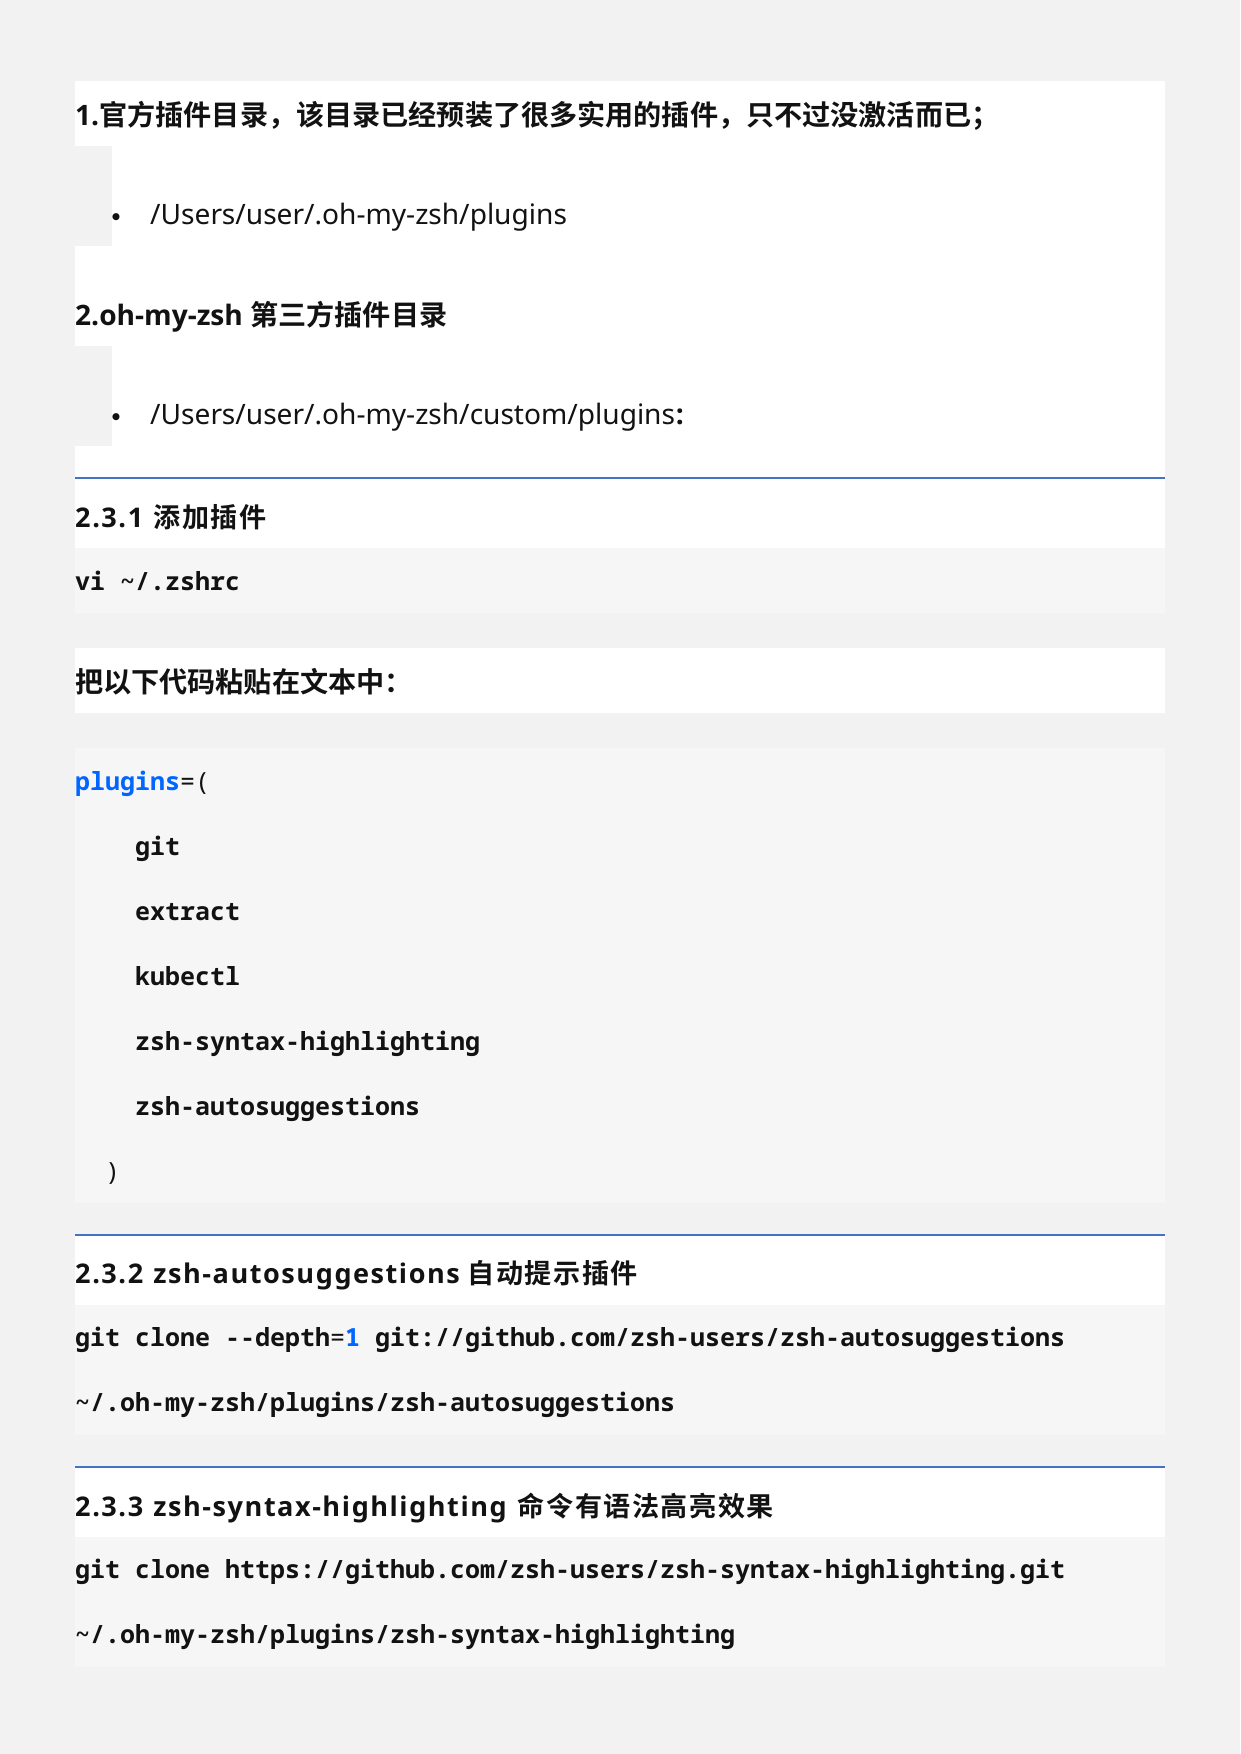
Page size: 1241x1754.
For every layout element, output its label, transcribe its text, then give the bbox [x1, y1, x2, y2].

text 2.oh-my-zsh 第三方插件目录 [75, 281, 1165, 346]
text zsh-autosuggestions [75, 1073, 1165, 1138]
text kubectl [75, 943, 1165, 1008]
text zsh-syntax-highlighting [75, 1008, 1165, 1073]
text vi ~/.zshrc [75, 548, 1165, 613]
text 把以下代码粘贴在文本中： [75, 648, 1165, 713]
list /Users/user/.oh-my-zsh/plugins [112, 181, 1165, 246]
text 1.官方插件目录，该目录已经预装了很多实用的插件，只不过没激活而已； [75, 81, 1165, 146]
text ) [75, 1138, 1165, 1203]
text plugins=( [75, 748, 1165, 813]
text git [75, 813, 1165, 878]
subtitle 2.3.1 添加插件 [75, 479, 1165, 548]
text git clone https://github.com/zsh-users/zsh-syntax-highlighting.git ~/.oh-my-zsh/plugins/zsh-syntax-highlighting [75, 1537, 1165, 1667]
list /Users/user/.oh-my-zsh/custom/plugins: [112, 381, 1165, 446]
text extract [75, 878, 1165, 943]
text git clone --depth=1 git://github.com/zsh-users/zsh-autosuggestions ~/.oh-my-zsh/plugins/zsh-autosuggestions [75, 1305, 1165, 1435]
subtitle 2.3.2 zsh-autosuggestions自动提示插件 [75, 1236, 1165, 1305]
subtitle 2.3.3 zsh-syntax-highlighting 命令有语法高亮效果 [75, 1468, 1165, 1537]
